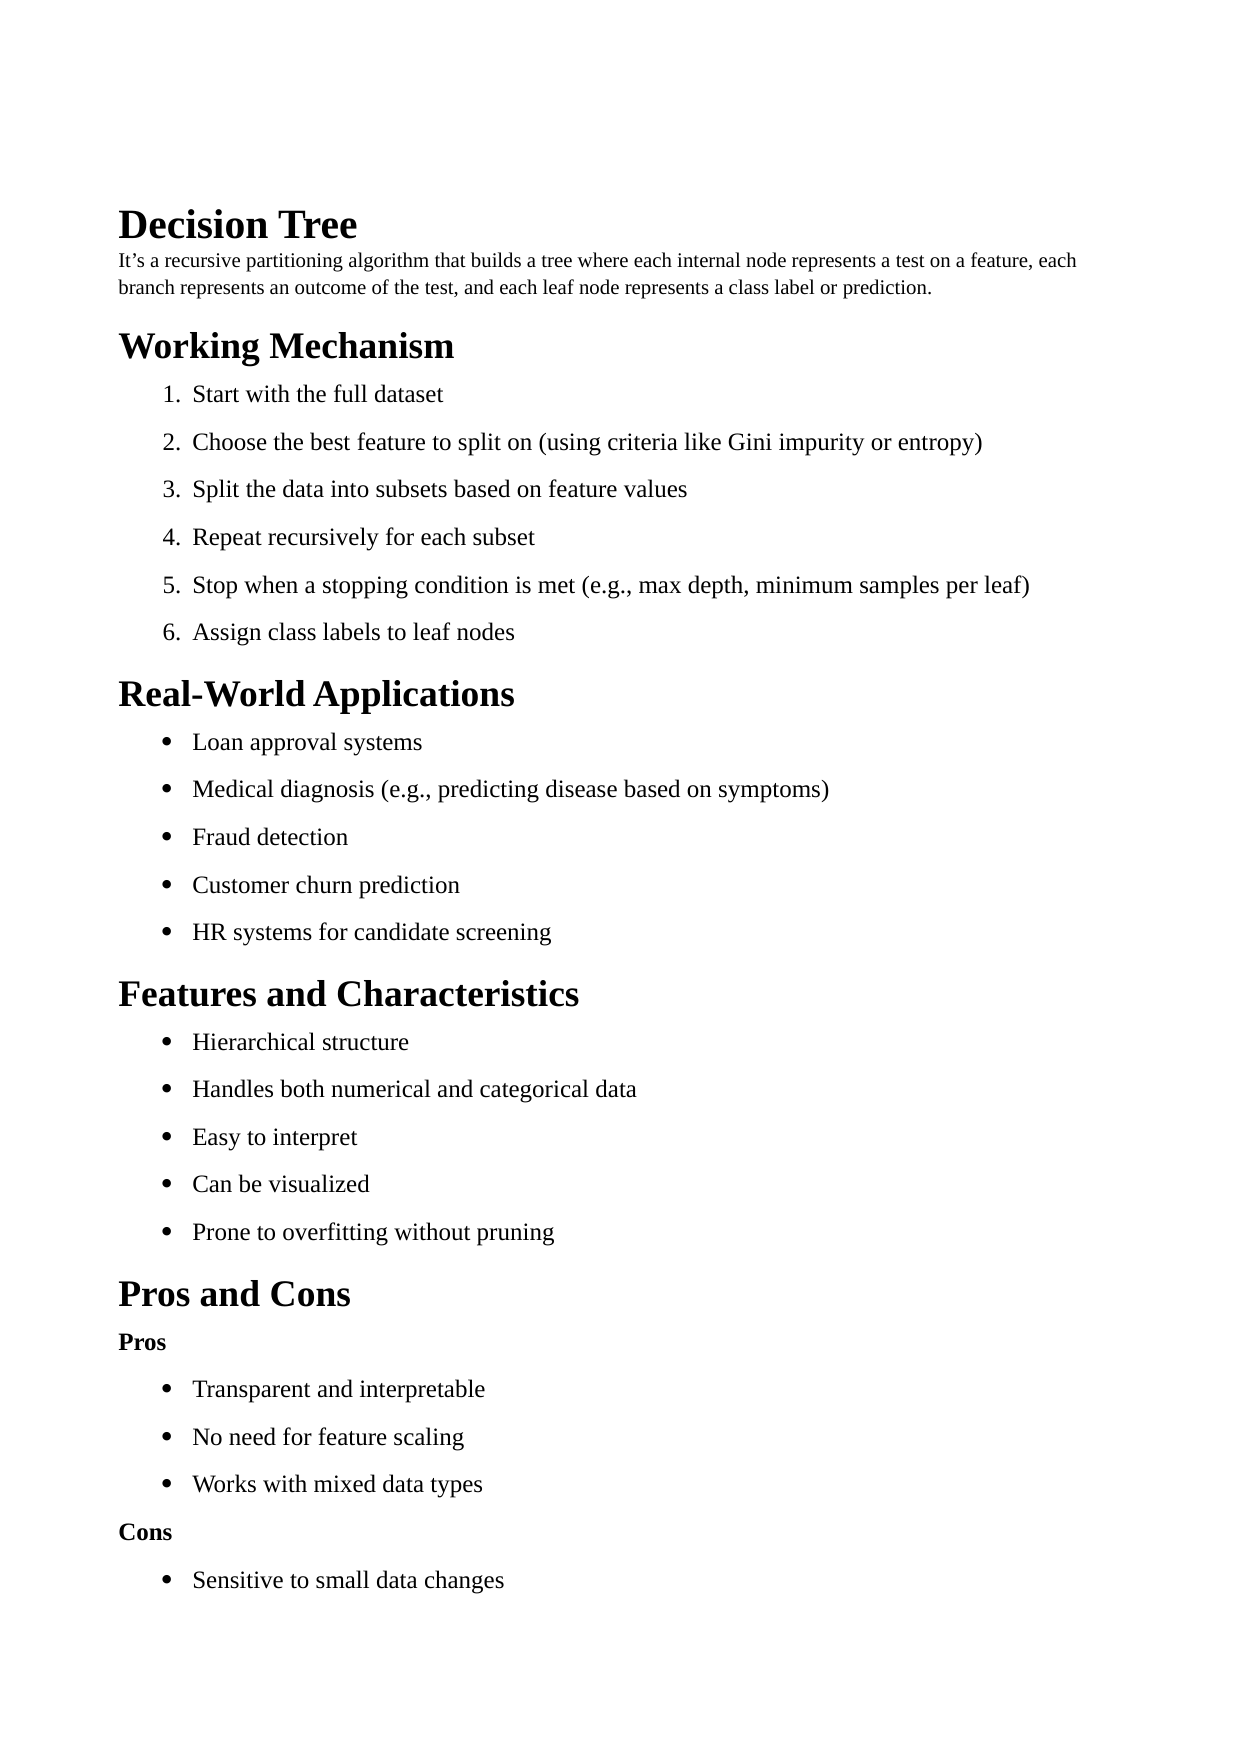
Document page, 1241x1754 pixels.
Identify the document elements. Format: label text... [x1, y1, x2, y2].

list Medical diagnosis (e.g., predicting disease based on symptoms) [162, 774, 1122, 803]
list Handles both numerical and categorical data [162, 1074, 1122, 1103]
text It’s a recursive partitioning algorithm that builds a tree where each internal node represents a test on a feature, each branch represents an outcome of the test, and each leaf node represents a class label or prediction. [118, 248, 1122, 299]
list Start with the full dataset [162, 379, 1122, 408]
list Prone to overfitting without pruning [162, 1217, 1122, 1246]
list No need for feature scaling [162, 1422, 1122, 1451]
subtitle Features and Characteristics [118, 971, 1122, 1014]
list Split the data into subsets based on feature values [162, 474, 1122, 503]
list Loan approval systems [162, 727, 1122, 756]
list Customer churn prediction [162, 870, 1122, 898]
list HR systems for candidate screening [162, 917, 1122, 946]
list Repeat recursively for each subset [162, 522, 1122, 551]
text Pros [118, 1327, 1122, 1355]
list Hierarchical structure [162, 1027, 1122, 1056]
list Works with mixed data types [162, 1469, 1122, 1498]
subtitle Working Mechanism [118, 324, 1122, 367]
list Choose the best feature to split on (using criteria like Gini impurity or entropy) [162, 427, 1122, 456]
list Stop when a stopping condition is met (e.g., max depth, minimum samples per leaf) [162, 570, 1122, 598]
subtitle Pros and Cons [118, 1271, 1122, 1314]
list Easy to interpret [162, 1122, 1122, 1151]
text Decision Tree [118, 200, 1122, 248]
subtitle Real-World Applications [118, 671, 1122, 714]
list Can be visualized [162, 1169, 1122, 1198]
text Cons [118, 1517, 1122, 1546]
list Fraud detection [162, 822, 1122, 851]
list Sensitive to small data changes [162, 1565, 1122, 1593]
list Assign class labels to leaf nodes [162, 617, 1122, 646]
list Transparent and interpretable [162, 1374, 1122, 1403]
